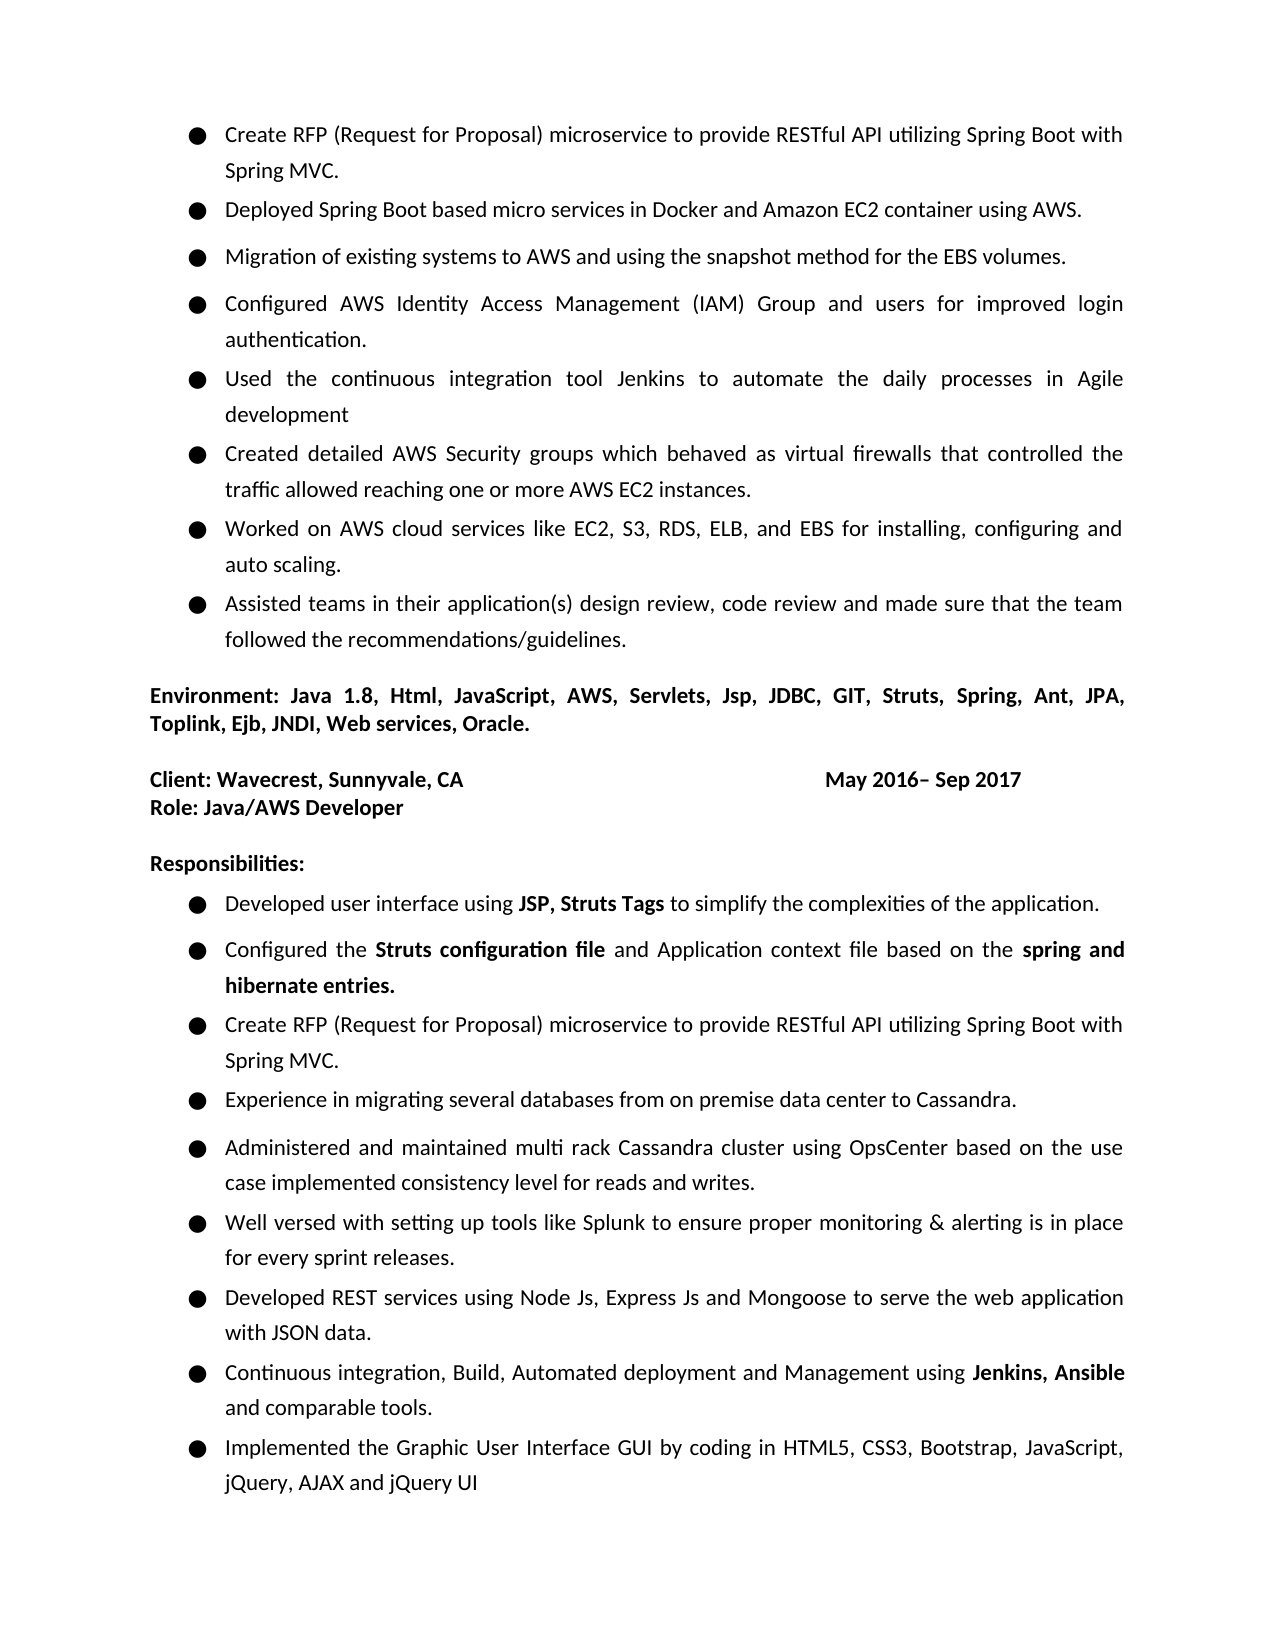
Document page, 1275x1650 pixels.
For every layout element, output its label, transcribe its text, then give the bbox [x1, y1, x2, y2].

list Experience in migrating several databases from on premise data center to Cassandra. [187, 1074, 1125, 1121]
list Deployed Spring Boot based micro services in Docker and Amazon EC2 container using AWS. [187, 184, 1125, 231]
list Administered and maintained multi rack Cassandra cluster using OpsCenter based on the use case implemented consistency level for reads and writes. [187, 1121, 1125, 1196]
list Continuous integration, Build, Automated deployment and Management using Jenkins, Ansible and comparable tools. [187, 1346, 1125, 1421]
list Create RFP (Request for Proposal) microservice to provide RESTful API utilizing Spring Boot with Spring MVC. [187, 999, 1125, 1074]
list Developed REST services using Node Js, Express Js and Mongoose to serve the web application with JSON data. [187, 1271, 1125, 1346]
text Role: Java/AWS Developer [150, 793, 1125, 821]
text Responsibilities: [150, 849, 1125, 877]
list Configured the Struts configuration file and Application context file based on the spring and hibernate entries. [187, 924, 1125, 999]
list Implemented the Graphic User Interface GUI by coding in HTML5, CSS3, Bootstrap, JavaScript, jQuery, AJAX and jQuery UI [187, 1421, 1125, 1496]
list Migration of existing systems to AWS and using the snapshot method for the EBS volumes. [187, 231, 1125, 278]
list Create RFP (Request for Proposal) microservice to provide RESTful API utilizing Spring Boot with Spring MVC. [187, 109, 1125, 184]
list Well versed with setting up tools like Splunk to ensure proper monitoring & alerting is in place for every sprint releases. [187, 1196, 1125, 1271]
text Client: Wavecrest, Sunnyvale, CA May 2016– Sep 2017 [150, 765, 1125, 793]
list Configured AWS Identity Access Management (IAM) Group and users for improved login authentication. [187, 278, 1125, 353]
list Created detailed AWS Security groups which behaved as virtual firewalls that controlled the traffic allowed reaching one or more AWS EC2 instances. [187, 428, 1125, 503]
list Assisted teams in their application(s) design review, code review and made sure that the team followed the recommendations/guidelines. [187, 578, 1125, 653]
list Used the continuous integration tool Jenkins to automate the daily processes in Agile development [187, 353, 1125, 428]
text Environment: Java 1.8, Html, JavaScript, AWS, Servlets, Jsp, JDBC, GIT, Struts, Spring, Ant, JPA, Toplink, Ejb, JNDI, Web services, Oracle. [150, 681, 1125, 737]
list Worked on AWS cloud services like EC2, S3, RDS, ELB, and EBS for installing, configuring and auto scaling. [187, 503, 1125, 578]
list Developed user interface using JSP, Struts Tags to simplify the complexities of the application. [187, 877, 1144, 924]
